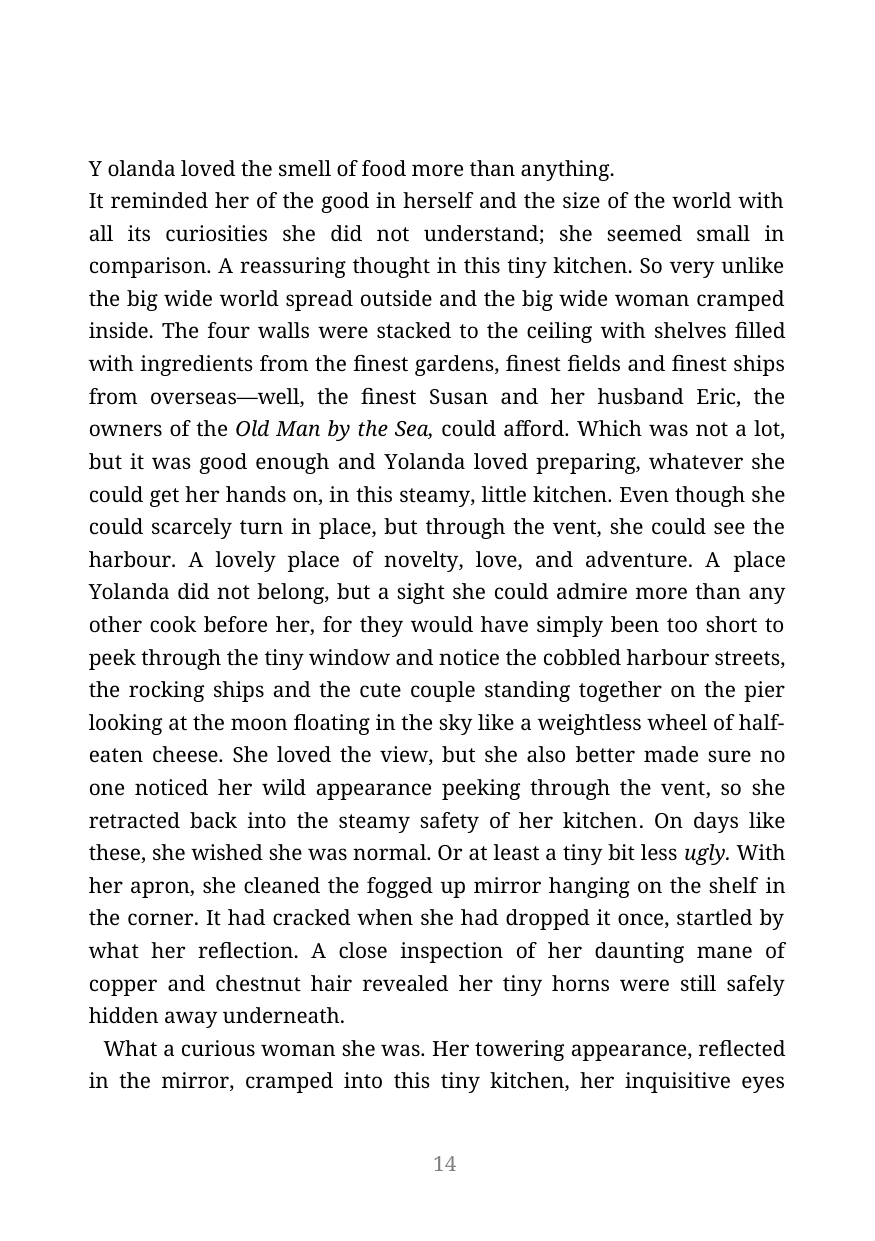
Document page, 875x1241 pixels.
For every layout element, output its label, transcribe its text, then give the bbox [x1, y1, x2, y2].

text olanda loved the smell of food more than anything. [88, 154, 786, 182]
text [88, 1034, 786, 1095]
text It reminded her of the good in herself and the size of the world with all its curiosities she did not understand; she seemed small in comparison. A reassuring thought in this tiny kitchen. So very unlike the big wide world spread outside and the big wide woman cramped inside. The four walls were stacked to the ceiling with shelves filled with ingredients from the finest gardens, finest fields and finest ships from overseas—well, the finest Susan and her husband Eric, the owners of the Old Man by the Sea, could afford. Which was not a lot, but it was good enough and Yolanda loved preparing, whatever she could get her hands on, in this steamy, little kitchen. Even though she could scarcely turn in place, but through the vent, she could see the harbour. A lovely place of novelty, love, and adventure. A place Yolanda did not belong, but a sight she could admire more than any other cook before her, for they would have simply been too short to peek through the tiny window and notice the cobbled harbour streets, the rocking ships and the cute couple standing together on the pier looking at the moon floating in the sky like a weightless wheel of half-eaten cheese. She loved the view, but she also better made sure no one noticed her wild appearance peeking through the vent, so she retracted back into the steamy safety of her kitchen. On days like these, she wished she was normal. Or at least a tiny bit less ugly. With her apron, she cleaned the fogged up mirror hanging on the shelf in the corner. It had cracked when she had dropped it once, startled by what her reflection. A close inspection of her daunting mane of copper and chestnut hair revealed her tiny horns were still safely hidden away underneath. [88, 186, 786, 1030]
